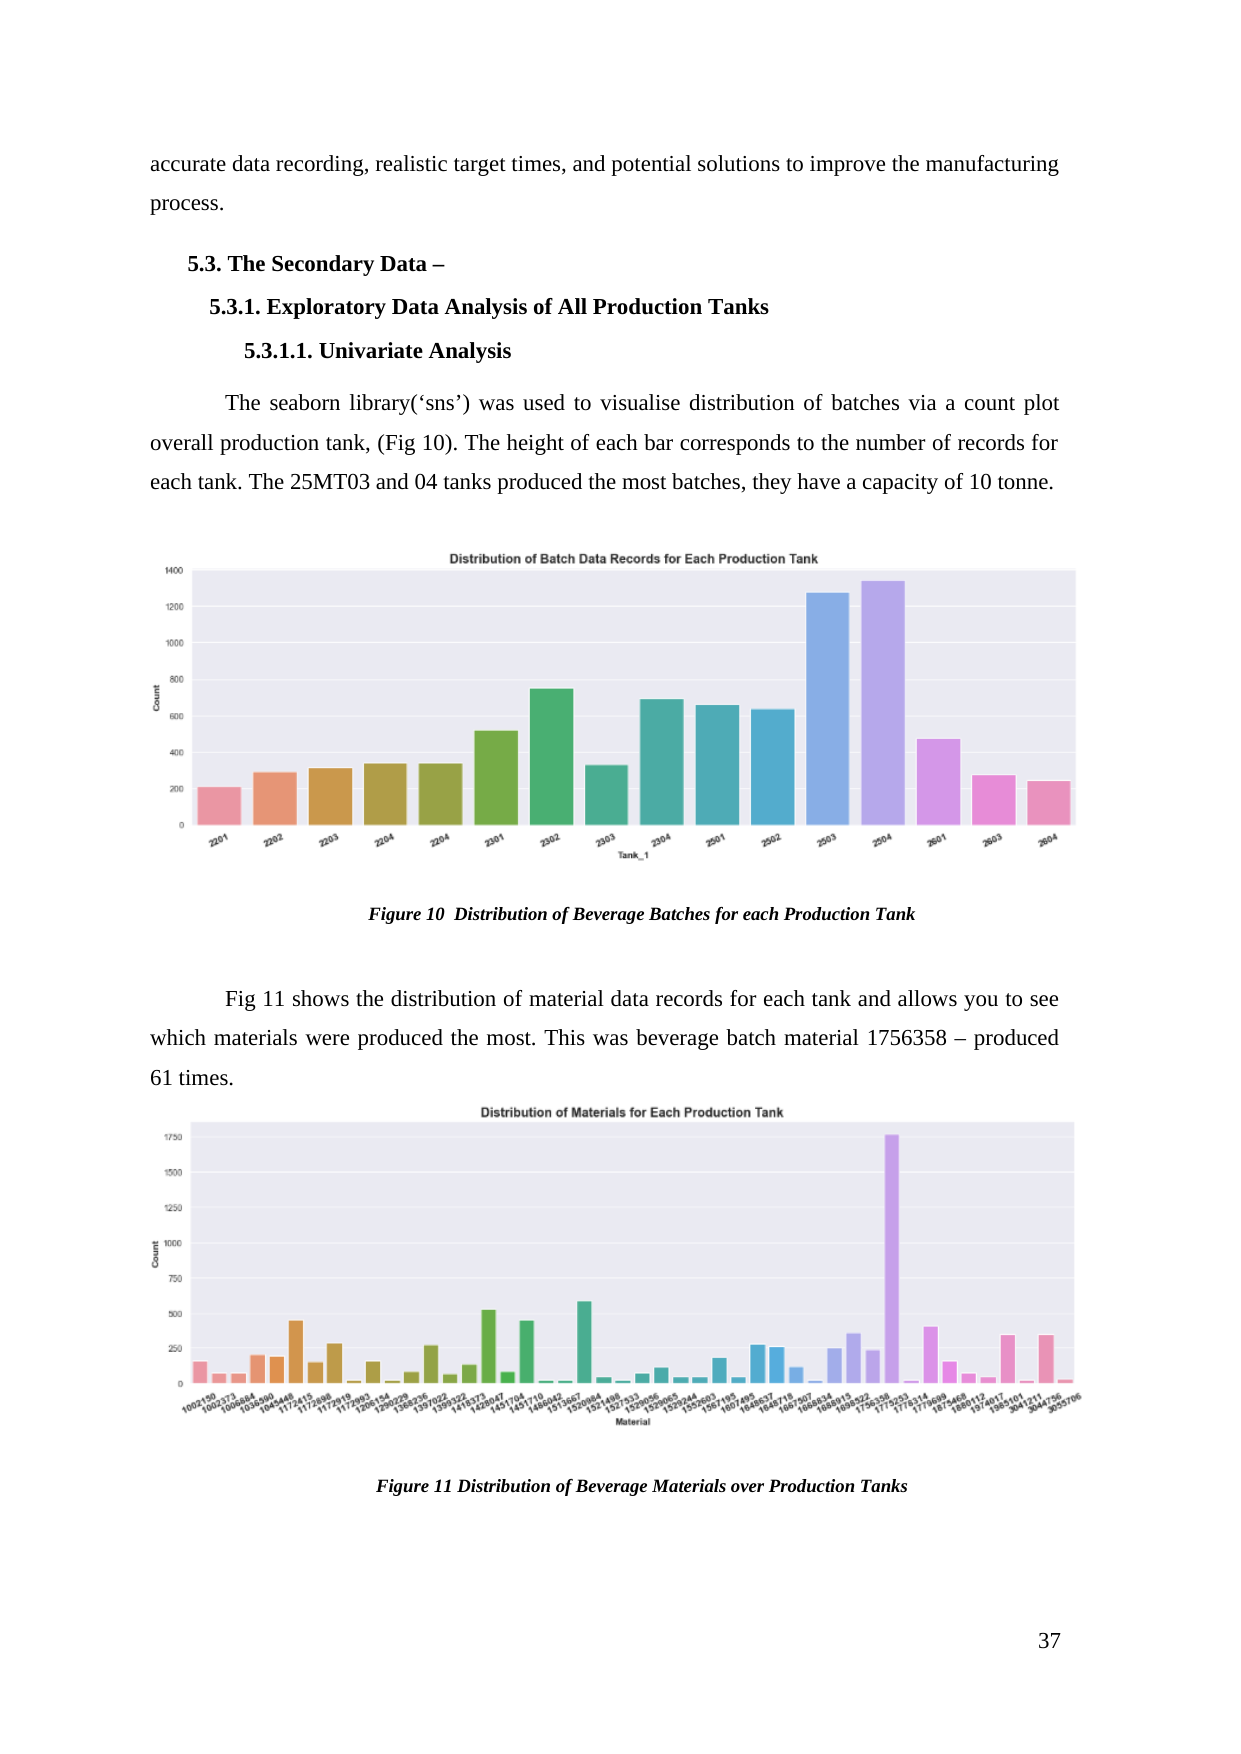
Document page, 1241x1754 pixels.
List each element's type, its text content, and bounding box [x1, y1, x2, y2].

text Fig 11 shows the distribution of material data records for each tank and allows you to see which materials were produced the most. This was beverage batch material 1756358 – produced 61 times. [150, 985, 1061, 1090]
subtitle The Secondary Data – [187, 250, 1061, 276]
subtitle Univariate Analysis [174, 337, 1061, 363]
picture [150, 1103, 1091, 1441]
text The seaborn library(‘sns’) was used to visualise distribution of batches via a count plot overall production tank, (Fig 10). The height of each bar corresponds to the number of records for each tank. The 25MT03 and 04 tanks produced the most batches, they have a capacity of 10 tonne. [150, 389, 1061, 494]
text Figure Distribution of Beverage Materials over Production Tanks [150, 1475, 1061, 1497]
text Figure Distribution of Beverage Batches for each Production Tank [150, 903, 1061, 925]
subtitle Exploratory Data Analysis of All Production Tanks [176, 293, 1061, 320]
picture [150, 547, 1091, 870]
